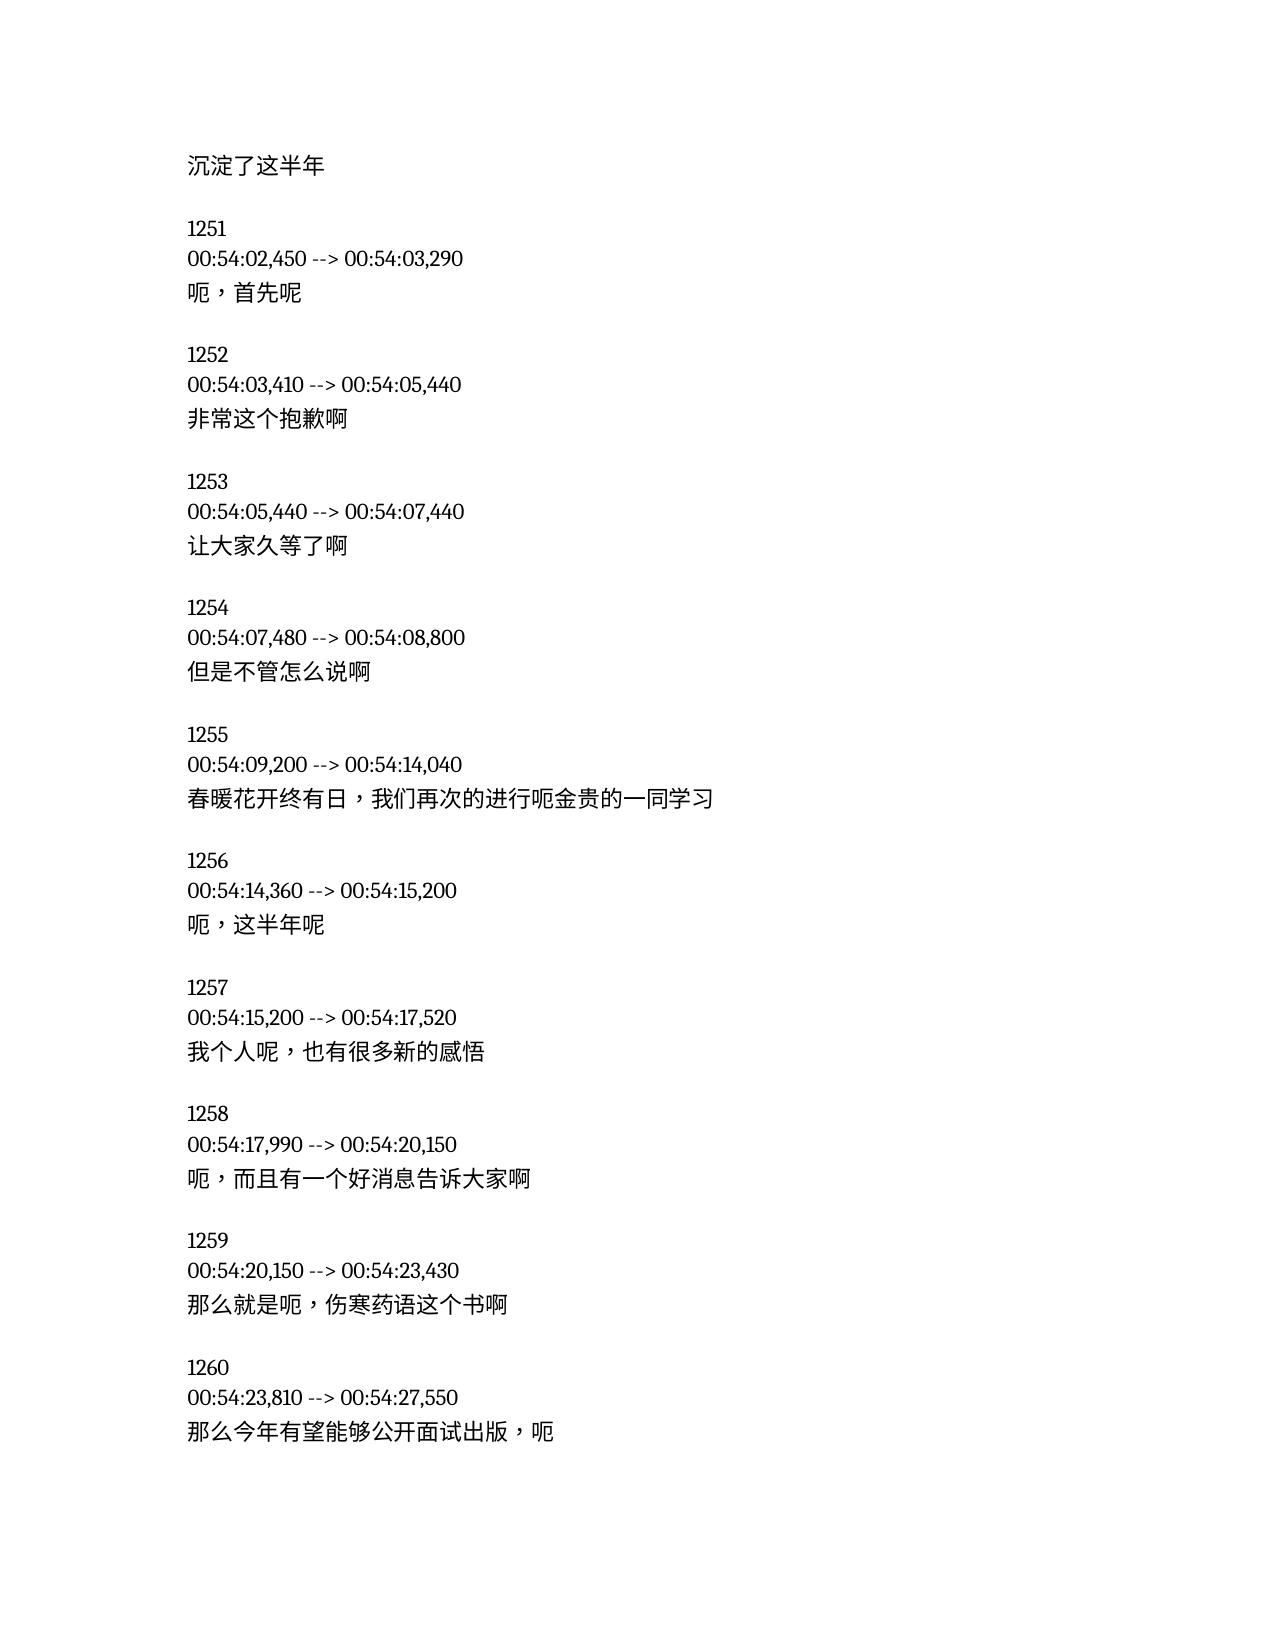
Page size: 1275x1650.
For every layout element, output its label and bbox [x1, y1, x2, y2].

text [187, 150, 1087, 1477]
